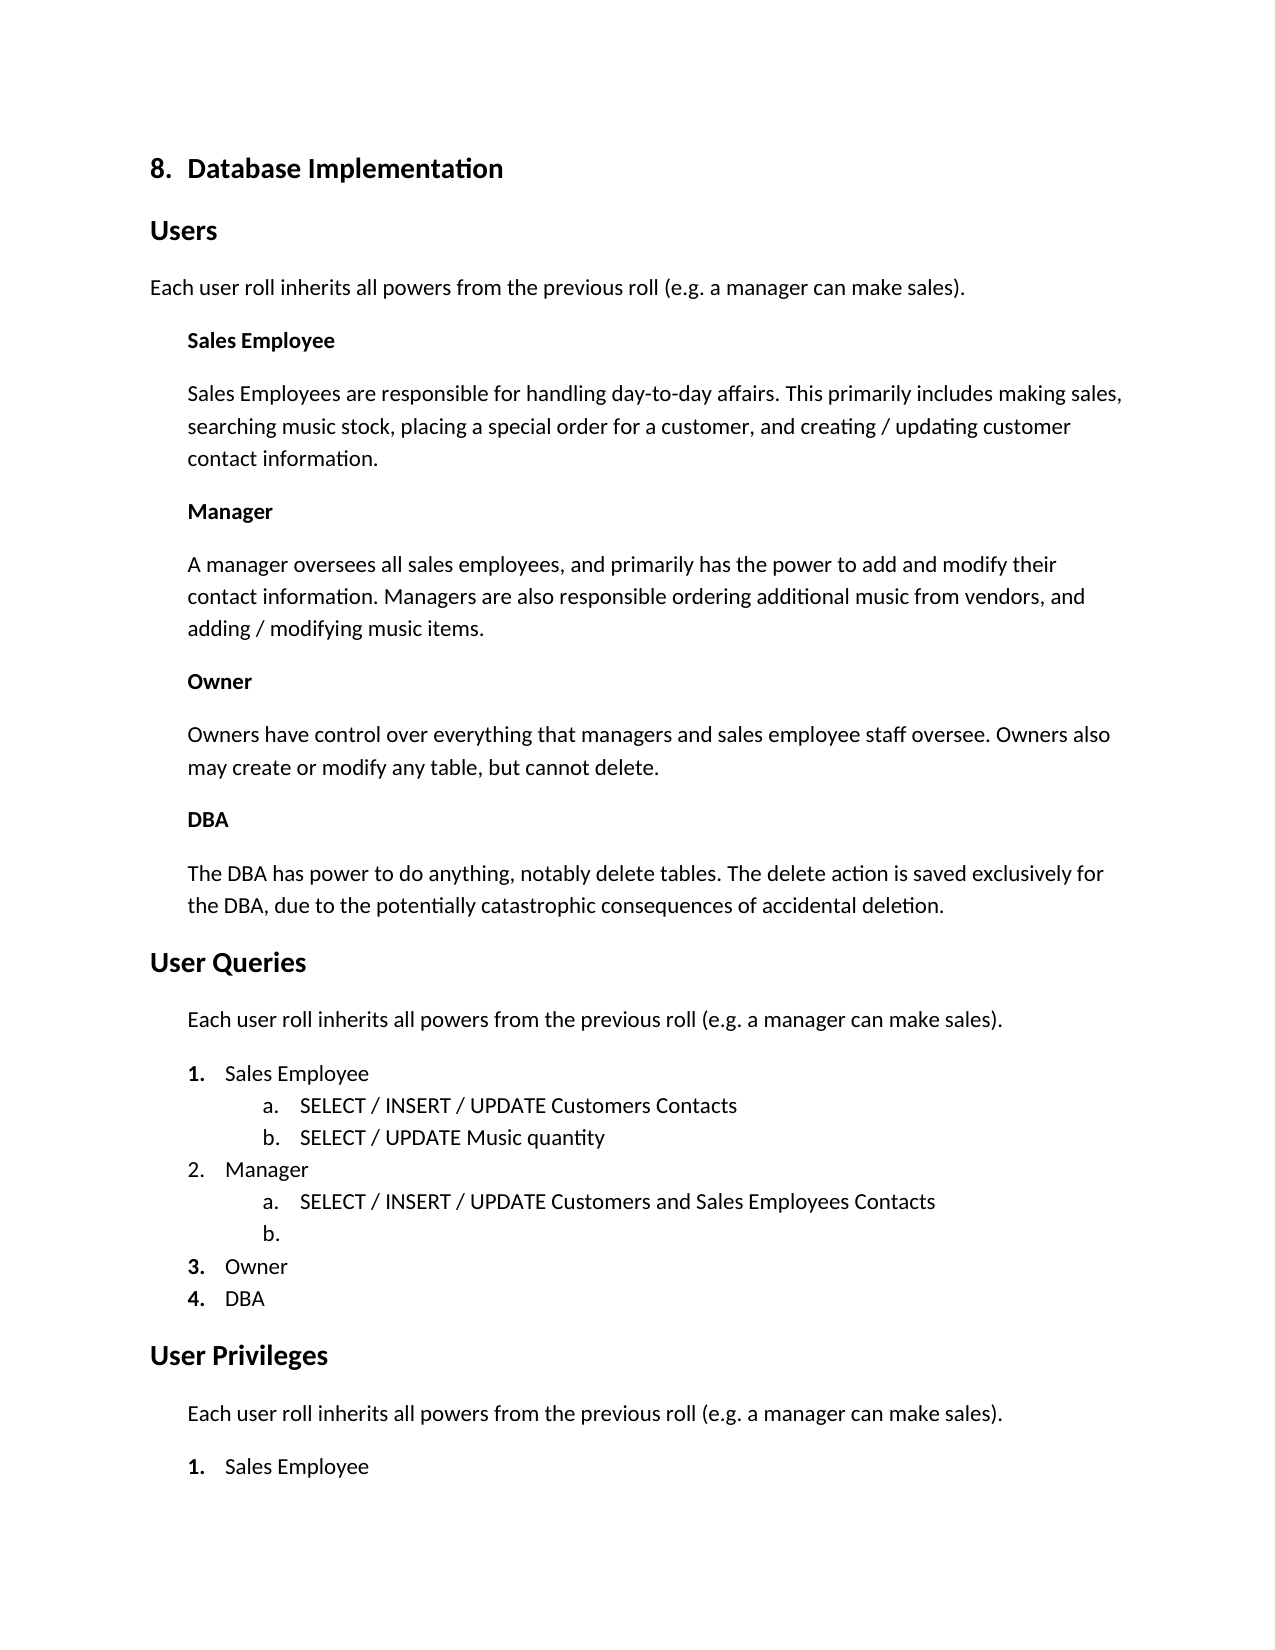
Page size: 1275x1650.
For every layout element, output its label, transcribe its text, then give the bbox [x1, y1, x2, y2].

text Each user roll inherits all powers from the previous roll (e.g. a manager can make sales). [187, 1399, 1125, 1427]
text Users [150, 212, 1125, 247]
list Sales Employee [187, 1059, 1125, 1087]
list Owner [187, 1252, 1125, 1280]
text A manager oversees all sales employees, and primarily has the power to add and modify their contact information. Managers are also responsible ordering additional music from vendors, and adding / modifying music items. [187, 550, 1125, 642]
text DBA [187, 806, 1125, 834]
text Owners have control over everything that managers and sales employee staff oversee. Owners also may create or modify any table, but cannot delete. [187, 720, 1125, 781]
text Each user roll inherits all powers from the previous roll (e.g. a manager can make sales). [150, 273, 1125, 302]
text User Privileges [150, 1337, 1125, 1373]
list Database Implementation [150, 150, 1125, 186]
text Owner [187, 667, 1125, 695]
text User Queries [150, 944, 1125, 979]
list Manager [187, 1155, 1125, 1183]
list SELECT / INSERT / UPDATE Customers and Sales Employees Contacts [262, 1187, 1125, 1215]
list SELECT / UPDATE Music quantity [262, 1123, 1125, 1151]
text Each user roll inherits all powers from the previous roll (e.g. a manager can make sales). [187, 1006, 1125, 1034]
text Sales Employee [187, 327, 1125, 354]
text The DBA has power to do anything, notably delete tables. The delete action is saved exclusively for the DBA, due to the potentially catastrophic consequences of accidental deletion. [187, 859, 1125, 919]
list Sales Employee [187, 1452, 1125, 1480]
list SELECT / INSERT / UPDATE Customers Contacts [262, 1091, 1125, 1119]
text Manager [187, 497, 1125, 525]
text Sales Employees are responsible for handling day-to-day affairs. This primarily includes making sales, searching music stock, placing a special order for a customer, and creating / updating customer contact information. [187, 379, 1125, 472]
list DBA [187, 1284, 1125, 1312]
